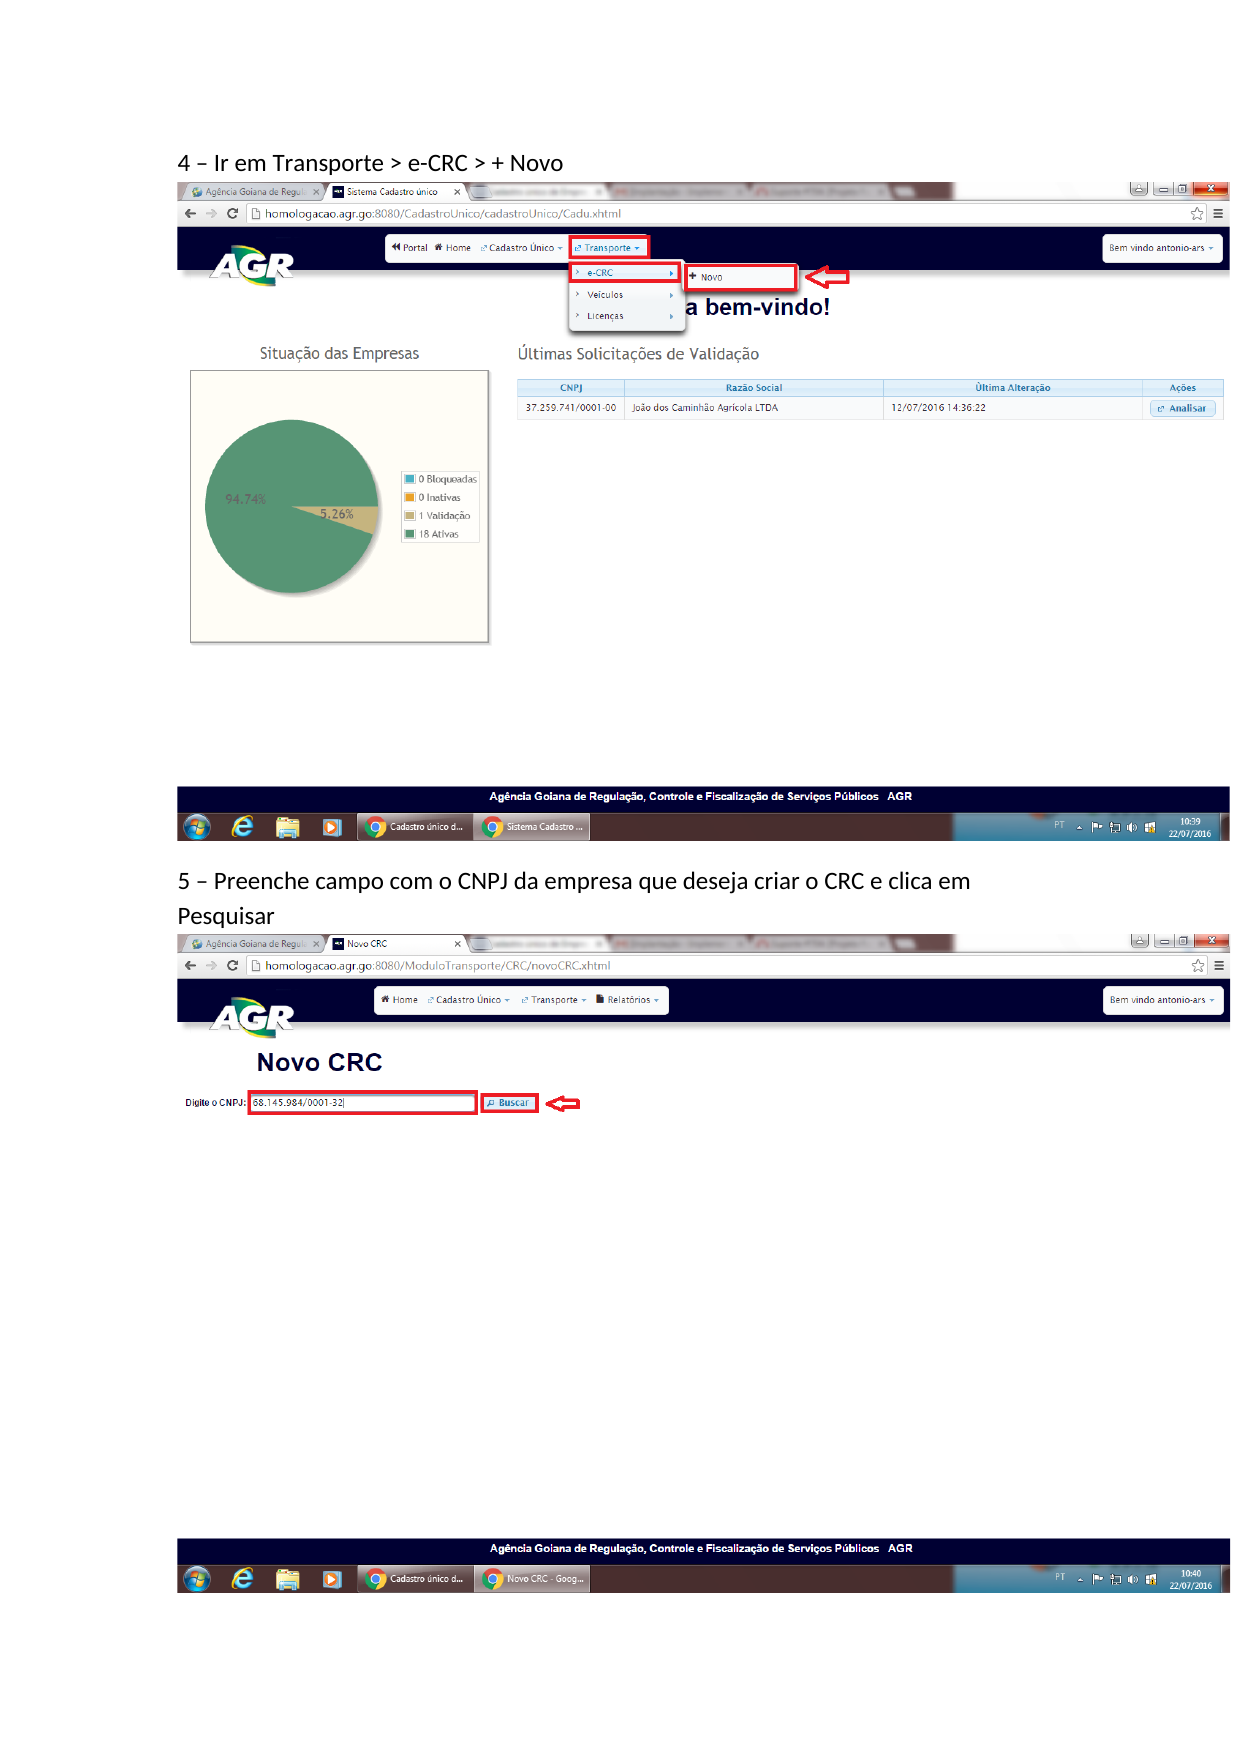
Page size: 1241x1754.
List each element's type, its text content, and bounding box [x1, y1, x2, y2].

text 4 – Ir em Transporte > e-CRC > + Novo [177, 148, 1063, 182]
picture [177, 934, 1231, 1593]
text 5 – Preenche campo com o CNPJ da empresa que deseja criar o CRC e clica em Pesquisar [177, 865, 1063, 934]
picture [177, 182, 1230, 841]
